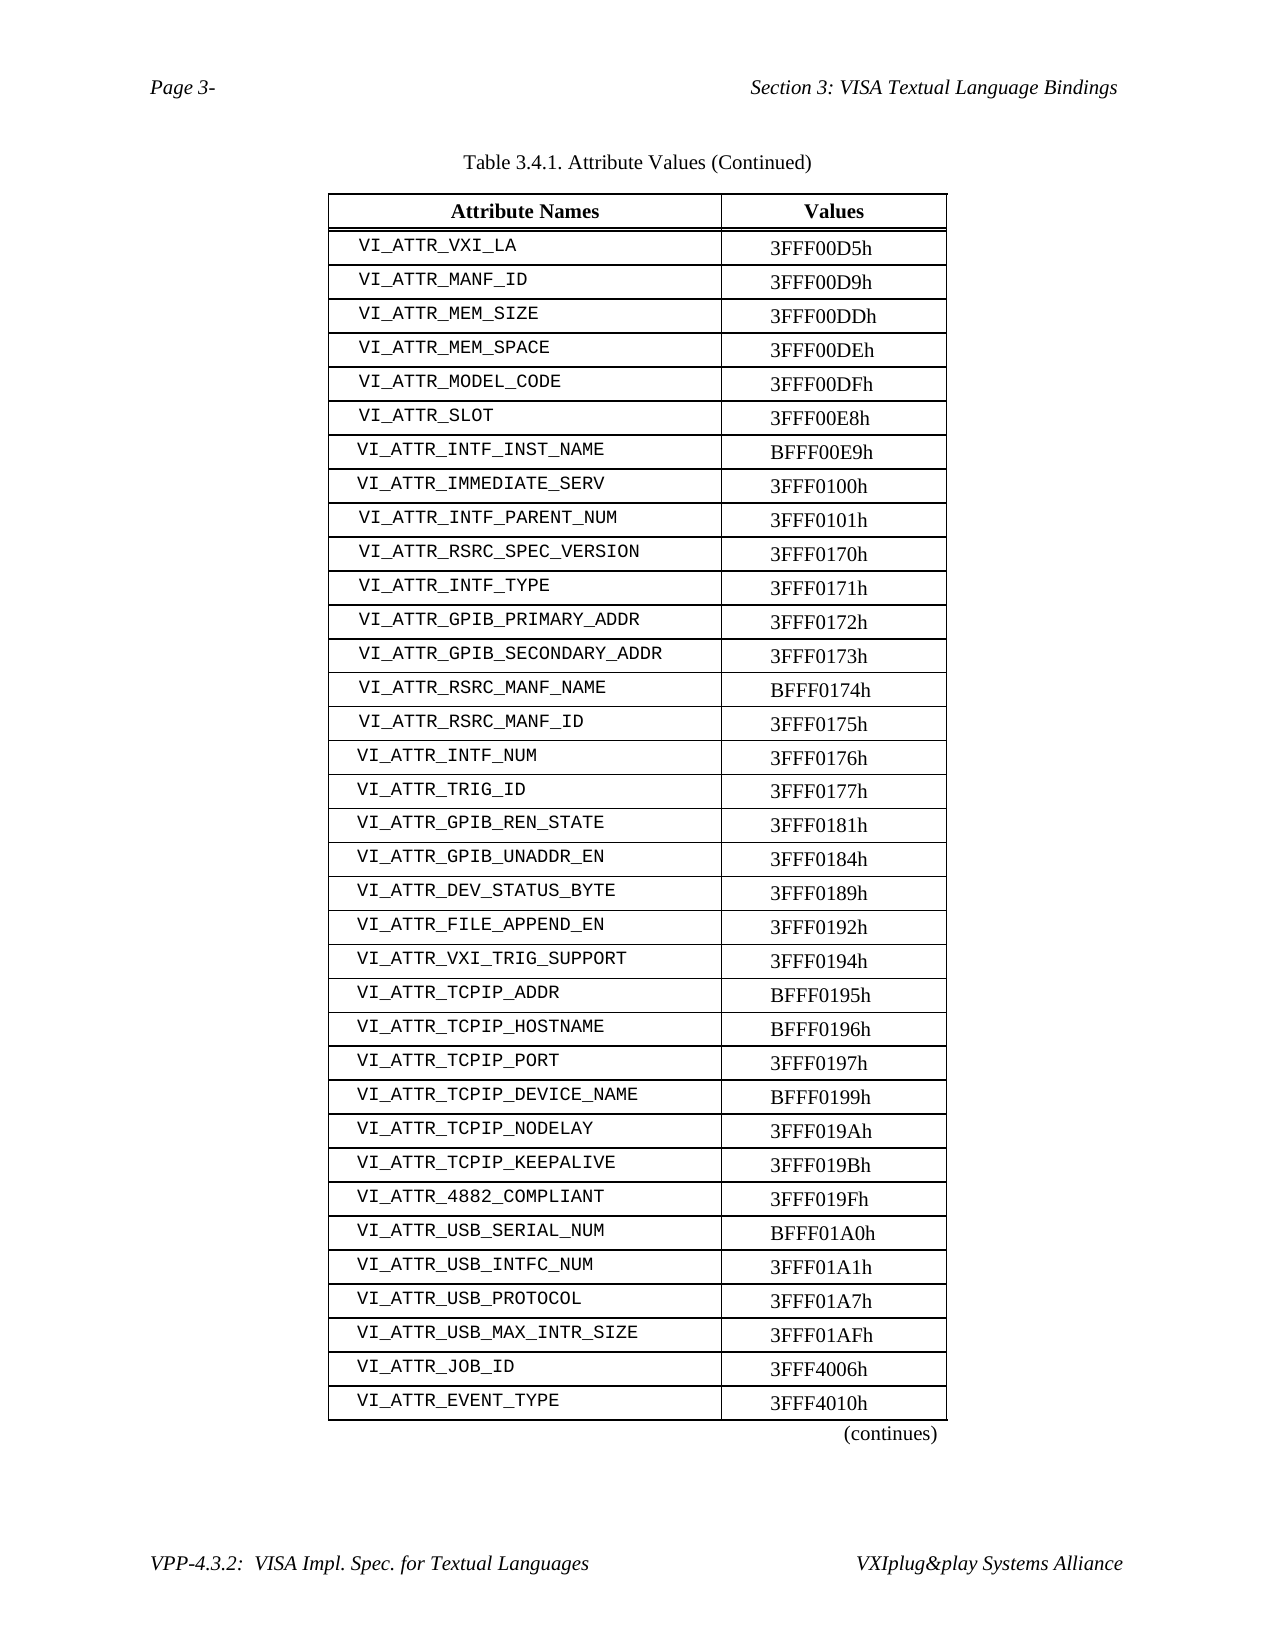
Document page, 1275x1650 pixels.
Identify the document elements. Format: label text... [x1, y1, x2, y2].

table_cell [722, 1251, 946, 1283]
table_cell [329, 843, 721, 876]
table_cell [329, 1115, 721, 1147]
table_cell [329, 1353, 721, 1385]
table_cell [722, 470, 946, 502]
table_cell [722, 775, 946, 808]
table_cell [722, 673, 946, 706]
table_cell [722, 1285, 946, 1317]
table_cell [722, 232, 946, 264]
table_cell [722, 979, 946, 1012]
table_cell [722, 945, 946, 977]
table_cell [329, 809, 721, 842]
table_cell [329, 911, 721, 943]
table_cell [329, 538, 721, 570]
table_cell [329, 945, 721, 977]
text Table 3.4.1. Attribute Values (Continued) [150, 150, 1125, 174]
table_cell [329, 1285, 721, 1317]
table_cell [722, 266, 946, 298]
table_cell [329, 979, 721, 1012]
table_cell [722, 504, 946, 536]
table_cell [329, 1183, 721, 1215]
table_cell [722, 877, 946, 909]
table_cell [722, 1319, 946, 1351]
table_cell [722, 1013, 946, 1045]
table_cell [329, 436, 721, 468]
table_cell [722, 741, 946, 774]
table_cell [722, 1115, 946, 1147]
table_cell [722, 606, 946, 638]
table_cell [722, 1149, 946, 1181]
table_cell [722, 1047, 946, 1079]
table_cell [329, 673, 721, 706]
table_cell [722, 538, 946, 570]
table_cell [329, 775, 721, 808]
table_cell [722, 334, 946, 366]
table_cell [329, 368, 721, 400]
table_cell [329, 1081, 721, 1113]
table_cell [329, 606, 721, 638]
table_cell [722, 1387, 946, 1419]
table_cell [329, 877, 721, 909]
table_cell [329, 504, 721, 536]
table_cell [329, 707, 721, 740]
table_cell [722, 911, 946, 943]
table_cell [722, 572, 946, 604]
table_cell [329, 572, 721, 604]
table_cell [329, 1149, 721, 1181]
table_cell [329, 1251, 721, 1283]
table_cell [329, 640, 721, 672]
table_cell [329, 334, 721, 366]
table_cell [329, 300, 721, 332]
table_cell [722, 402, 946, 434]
text (continues) [150, 1420, 1125, 1444]
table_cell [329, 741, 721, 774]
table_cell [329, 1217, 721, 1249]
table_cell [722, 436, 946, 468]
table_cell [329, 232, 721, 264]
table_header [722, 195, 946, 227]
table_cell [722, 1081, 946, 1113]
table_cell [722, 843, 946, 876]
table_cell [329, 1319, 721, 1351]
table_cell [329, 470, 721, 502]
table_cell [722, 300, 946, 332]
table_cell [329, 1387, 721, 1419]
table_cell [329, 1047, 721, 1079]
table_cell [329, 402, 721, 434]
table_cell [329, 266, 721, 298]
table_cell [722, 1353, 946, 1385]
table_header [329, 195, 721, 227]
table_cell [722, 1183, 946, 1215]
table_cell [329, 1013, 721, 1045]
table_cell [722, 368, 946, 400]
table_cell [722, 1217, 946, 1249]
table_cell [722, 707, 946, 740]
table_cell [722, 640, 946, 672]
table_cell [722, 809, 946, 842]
